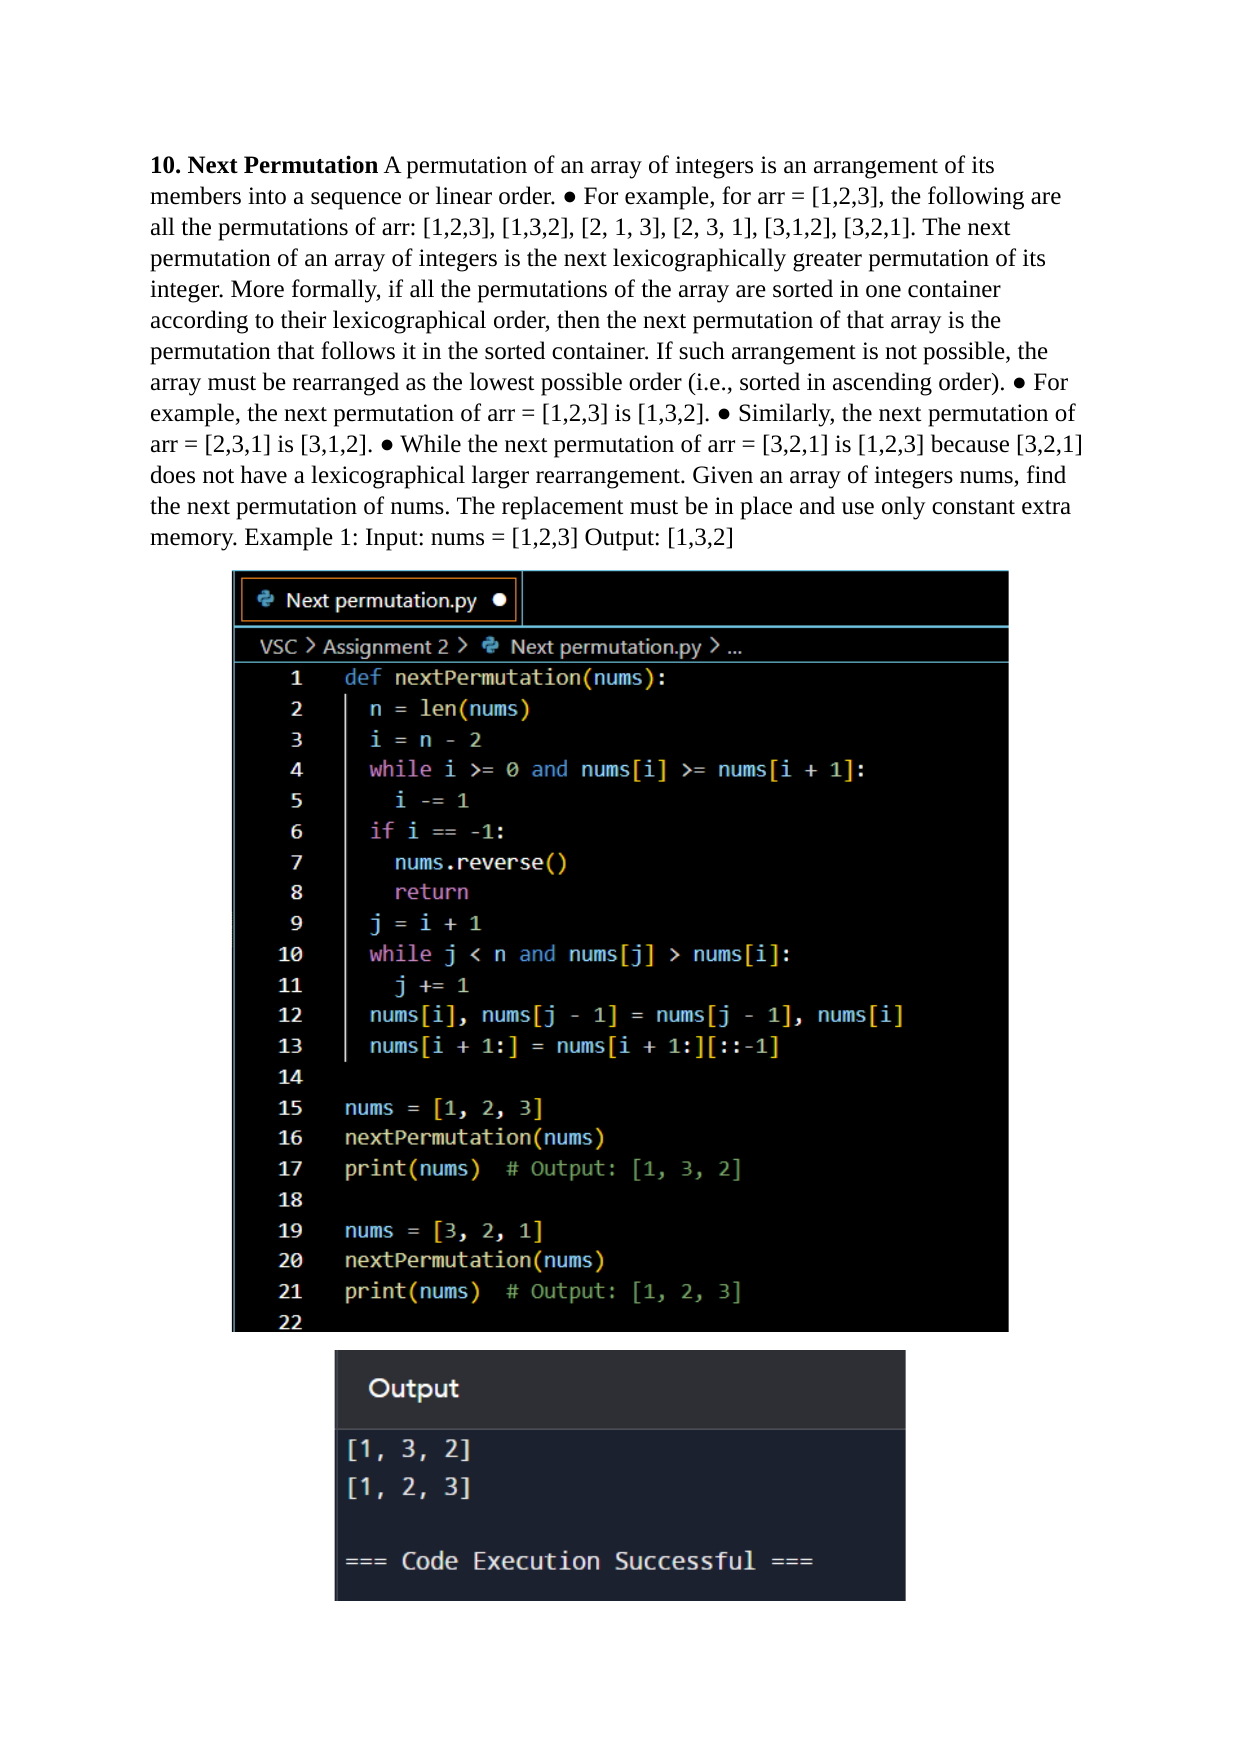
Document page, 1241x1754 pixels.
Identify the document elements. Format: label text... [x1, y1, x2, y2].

picture [231, 570, 1009, 1332]
text 10. Next Permutation A permutation of an array of integers is an arrangement of its members into a sequence or linear order. ● For example, for arr = [1,2,3], the following are all the permutations of arr: [1,2,3], [1,3,2], [2, 1, 3], [2, 3, 1], [3,1,2], [3,2,1]. The next permutation of an array of integers is the next lexicographically greater permutation of its integer. More formally, if all the permutations of the array are sorted in one container according to their lexicographical order, then the next permutation of that array is the permutation that follows it in the sorted container. If such arrangement is not possible, the array must be rearranged as the lowest possible order (i.e., sorted in ascending order). ● For example, the next permutation of arr = [1,2,3] is [1,3,2]. ● Similarly, the next permutation of arr = [2,3,1] is [3,1,2]. ● While the next permutation of arr = [3,2,1] is [1,2,3] because [3,2,1] does not have a lexicographical larger rearrangement. Given an array of integers nums, find the next permutation of nums. The replacement must be in place and use only constant extra memory. Example 1: Input: nums = [1,2,3] Output: [1,3,2] [150, 150, 1090, 551]
picture [334, 1350, 906, 1601]
